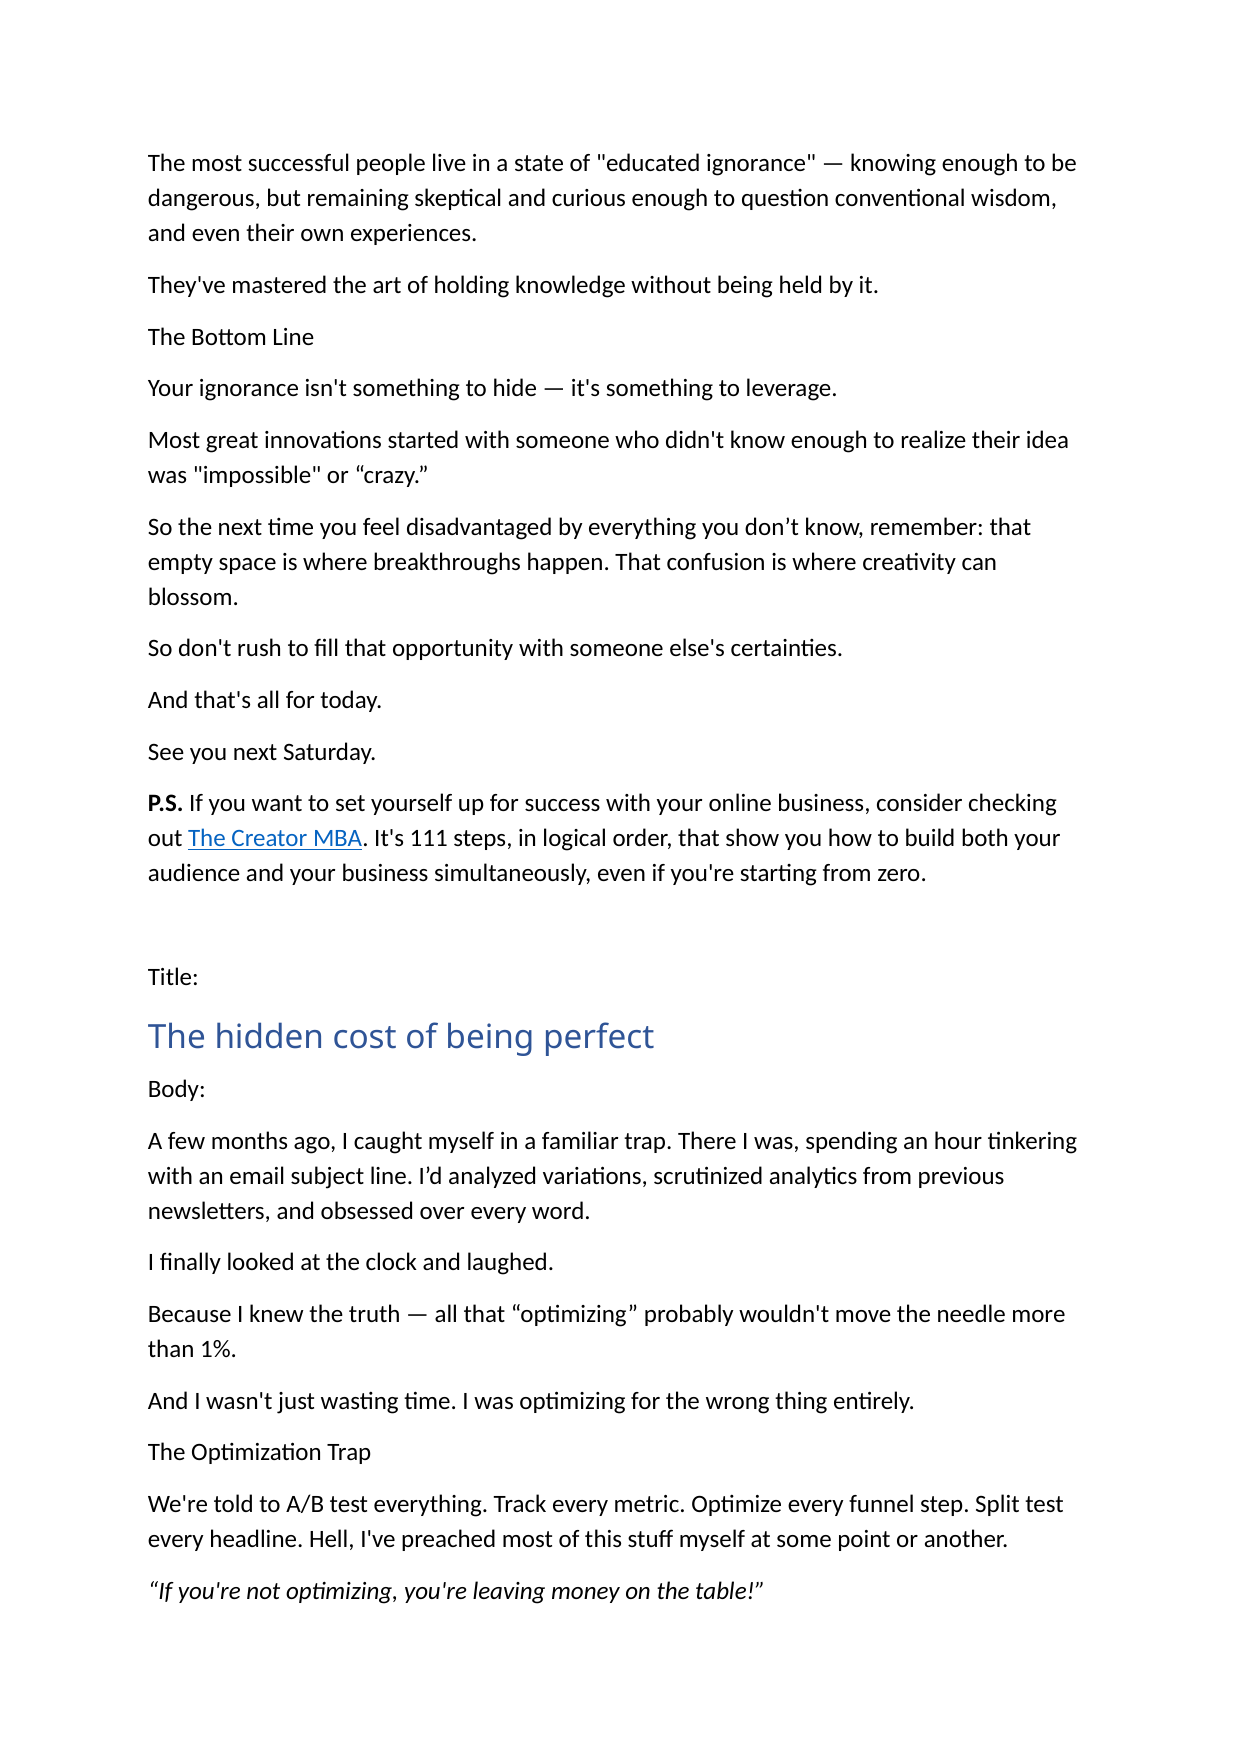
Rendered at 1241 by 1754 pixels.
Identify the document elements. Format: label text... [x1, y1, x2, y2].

text Because I knew the truth — all that “optimizing” probably wouldn't move the needle more than 1%. [148, 1298, 1093, 1364]
text And I wasn't just wasting time. I was optimizing for the wrong thing entirely. [148, 1385, 1093, 1415]
text Body: [148, 1073, 1093, 1104]
text We're told to A/B test everything. Track every metric. Optimize every funnel step. Split test every headline. Hell, I've preached most of this stuff myself at some point or another. [148, 1488, 1093, 1554]
text They've mastered the art of holding knowledge without being held by it. [148, 269, 1093, 300]
text The Bottom Line [148, 321, 1093, 351]
text And that's all for today. [148, 684, 1093, 715]
text A few months ago, I caught myself in a familiar trap. There I was, spending an hour tinkering with an email subject line. I’d analyzed variations, scrutinized analytics from previous newsletters, and obsessed over every word. [148, 1125, 1093, 1225]
text The most successful people live in a state of "educated ignorance" — knowing enough to be dangerous, but remaining skeptical and curious enough to question conventional wisdom, and even their own experiences. [148, 148, 1093, 248]
subtitle The hidden cost of being perfect [148, 1013, 1093, 1058]
text Most great innovations started with someone who didn't know enough to realize their idea was "impossible" or “crazy.” [148, 424, 1093, 490]
text So the next time you feel disadvantaged by everything you don’t know, remember: that empty space is where breakthroughs happen. That confusion is where creativity can blossom. [148, 511, 1093, 611]
text Your ignorance isn't something to hide — it's something to leverage. [148, 373, 1093, 403]
text Title: [148, 961, 1093, 991]
text So don't rush to fill that opportunity with someone else's certainties. [148, 633, 1093, 663]
text “If you're not optimizing, you're leaving money on the table!” [148, 1575, 1093, 1605]
text P.S. If you want to set yourself up for success with your online business, consider checking out ​​The Creator MBA​​. It's 111 steps, in logical order, that show you how to build both your audience and your business simultaneously, even if you're starting from zero. [148, 788, 1093, 888]
text See you next Saturday. [148, 736, 1093, 766]
text The Optimization Trap [148, 1436, 1093, 1467]
text I finally looked at the clock and laughed. [148, 1246, 1093, 1277]
